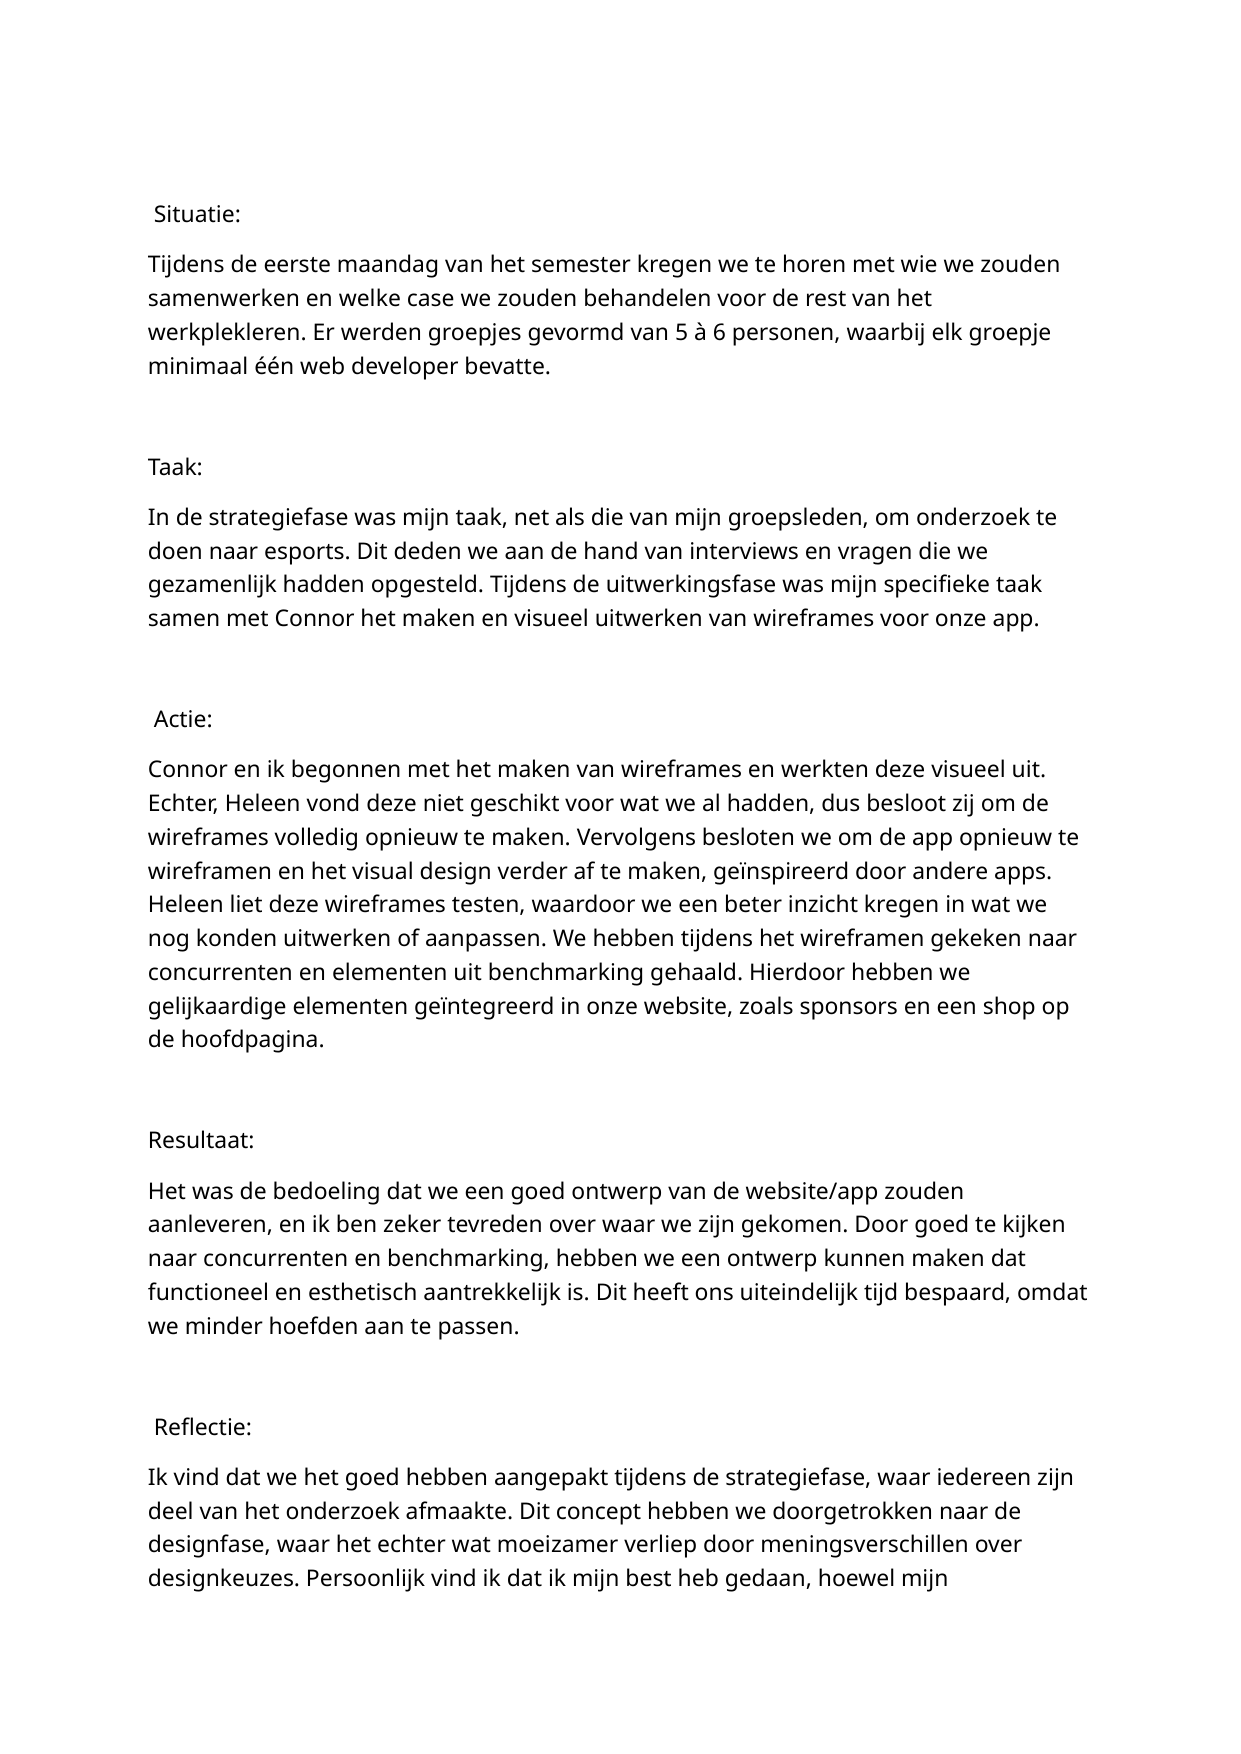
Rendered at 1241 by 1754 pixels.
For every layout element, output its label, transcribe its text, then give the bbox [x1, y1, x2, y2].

text Tijdens de eerste maandag van het semester kregen we te horen met wie we zouden samenwerken en welke case we zouden behandelen voor de rest van het werkplekleren. Er werden groepjes gevormd van 5 à 6 personen, waarbij elk groepje minimaal één web developer bevatte. [148, 248, 1093, 381]
text Reflectie: [148, 1411, 1093, 1442]
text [148, 1461, 1093, 1593]
text Resultaat: [148, 1124, 1093, 1156]
text Actie: [148, 703, 1093, 734]
text Taak: [148, 451, 1093, 482]
text Situatie: [148, 198, 1093, 229]
text In de strategiefase was mijn taak, net als die van mijn groepsleden, om onderzoek te doen naar esports. Dit deden we aan de hand van interviews en vragen die we gezamenlijk hadden opgesteld. Tijdens de uitwerkingsfase was mijn specifieke taak samen met Connor het maken en visueel uitwerken van wireframes voor onze app. [148, 501, 1093, 633]
text Het was de bedoeling dat we een goed ontwerp van de website/app zouden aanleveren, en ik ben zeker tevreden over waar we zijn gekomen. Door goed te kijken naar concurrenten en benchmarking, hebben we een ontwerp kunnen maken dat functioneel en esthetisch aantrekkelijk is. Dit heeft ons uiteindelijk tijd bespaard, omdat we minder hoefden aan te passen. [148, 1175, 1093, 1341]
text Connor en ik begonnen met het maken van wireframes en werkten deze visueel uit. Echter, Heleen vond deze niet geschikt voor wat we al hadden, dus besloot zij om de wireframes volledig opnieuw te maken. Vervolgens besloten we om de app opnieuw te wireframen en het visual design verder af te maken, geïnspireerd door andere apps. Heleen liet deze wireframes testen, waardoor we een beter inzicht kregen in wat we nog konden uitwerken of aanpassen. We hebben tijdens het wireframen gekeken naar concurrenten en elementen uit benchmarking gehaald. Hierdoor hebben we gelijkaardige elementen geïntegreerd in onze website, zoals sponsors en een shop op de hoofdpagina. [148, 753, 1093, 1055]
